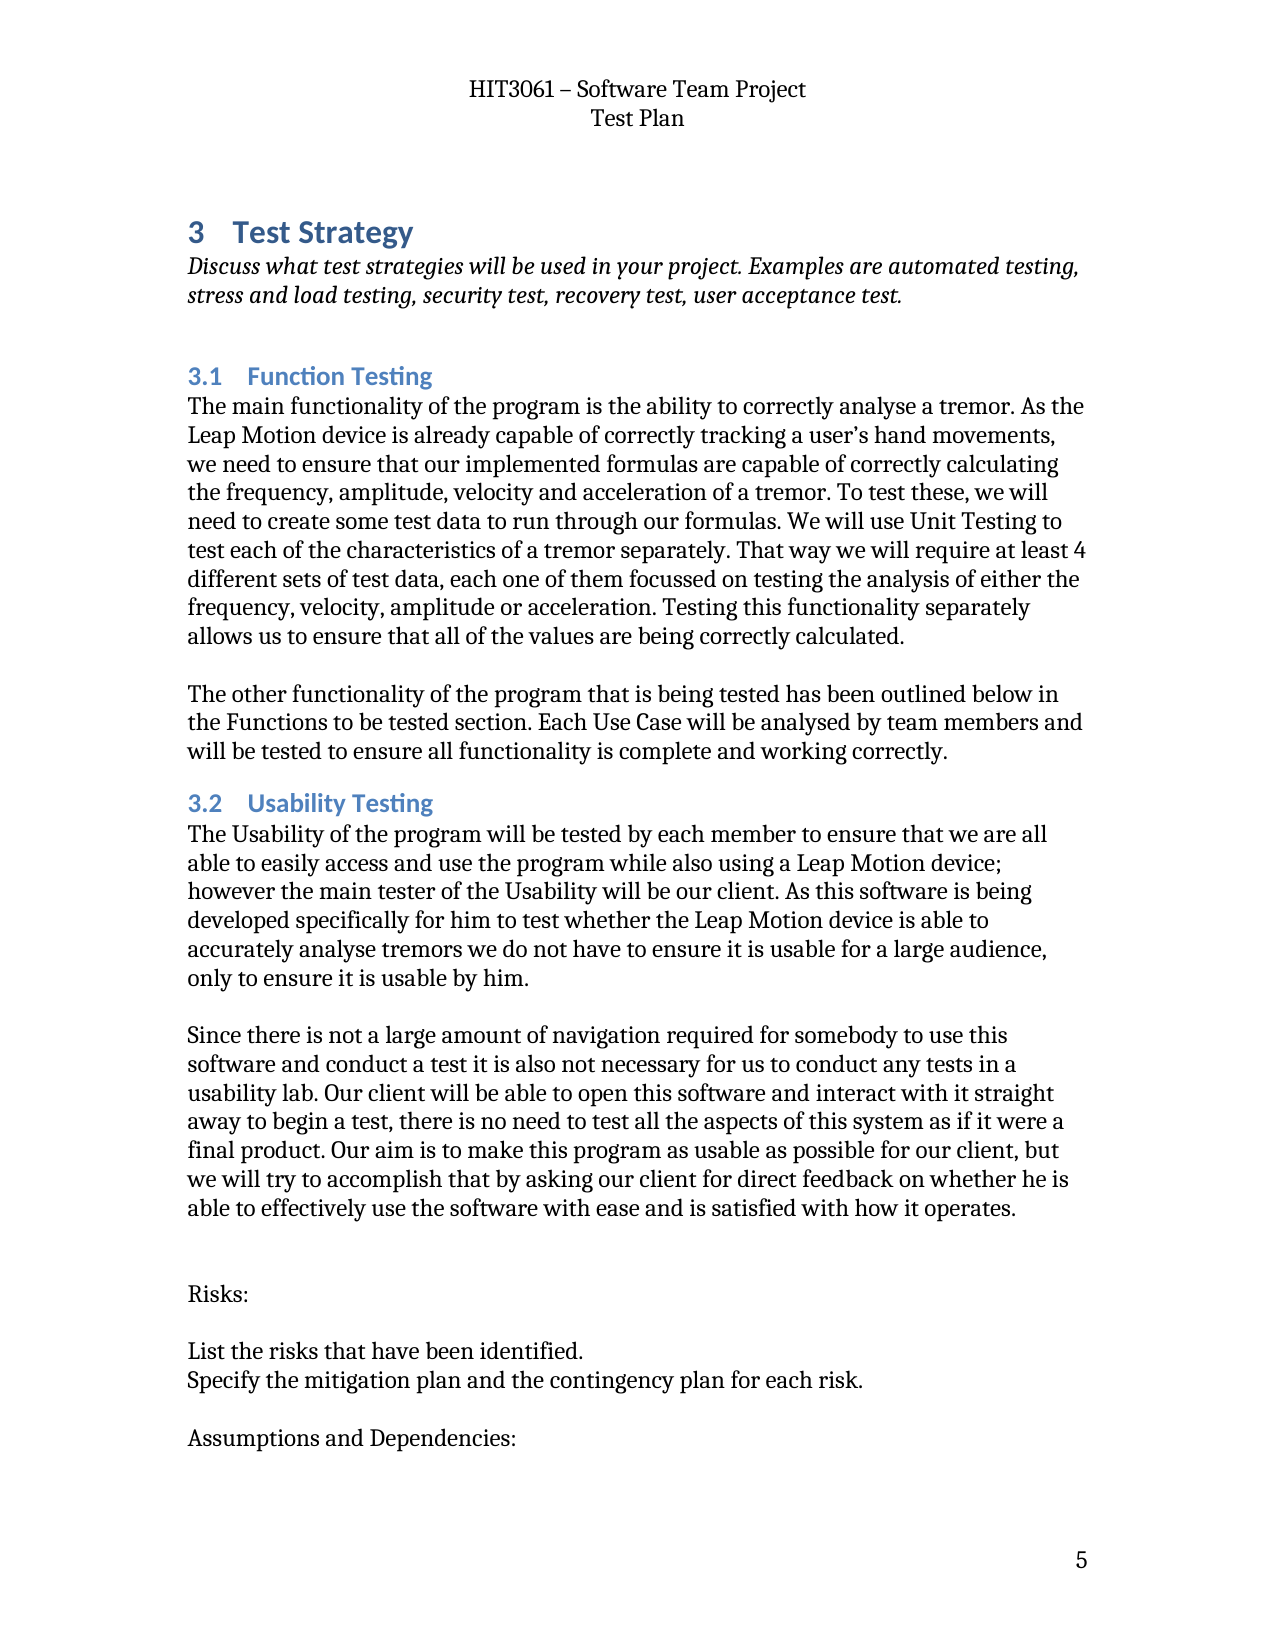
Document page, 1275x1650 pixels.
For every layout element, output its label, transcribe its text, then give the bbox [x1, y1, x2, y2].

subtitle Test Strategy [187, 211, 1087, 252]
text Risks: [187, 1280, 1087, 1308]
text The main functionality of the program is the ability to correctly analyse a tremor. As the Leap Motion device is already capable of correctly tracking a user’s hand movements, we need to ensure that our implemented formulas are capable of correctly calculating the frequency, amplitude, velocity and acceleration of a tremor. To test these, we will need to create some test data to run through our formulas. We will use Unit Testing to test each of the characteristics of a tremor separately. That way we will require at least 4 different sets of test data, each one of them focussed on testing the analysis of either the frequency, velocity, amplitude or acceleration. Testing this functionality separately allows us to ensure that all of the values are being correctly calculated. [187, 392, 1087, 651]
text Assumptions and Dependencies: [187, 1423, 1087, 1452]
text Discuss what test strategies will be used in your project. Examples are automated testing, stress and load testing, security test, recovery test, user acceptance test. [187, 252, 1087, 309]
subtitle Function Testing [187, 359, 1087, 392]
text Since there is not a large amount of navigation required for somebody to use this software and conduct a test it is also not necessary for us to conduct any tests in a usability lab. Our client will be able to open this software and interact with it straight away to begin a test, there is no need to test all the aspects of this system as if it were a final product. Our aim is to make this program as usable as possible for our client, but we will try to accomplish that by asking our client for direct feedback on whether he is able to effectively use the software with ease and is satisfied with how it operates. [187, 1021, 1087, 1222]
text Specify the mitigation plan and the contingency plan for each risk. [187, 1366, 1087, 1395]
text The other functionality of the program that is being tested has been outlined below in the Functions to be tested section. Each Use Case will be analysed by team members and will be tested to ensure all functionality is complete and working correctly. [187, 679, 1087, 766]
text List the risks that have been identified. [187, 1337, 1087, 1366]
text The Usability of the program will be tested by each member to ensure that we are all able to easily access and use the program while also using a Leap Motion device; however the main tester of the Usability will be our client. As this software is being developed specifically for him to test whether the Leap Motion device is able to accurately analyse tremors we do not have to ensure it is usable for a large audience, only to ensure it is usable by him. [187, 820, 1087, 992]
subtitle Usability Testing [187, 787, 1087, 820]
